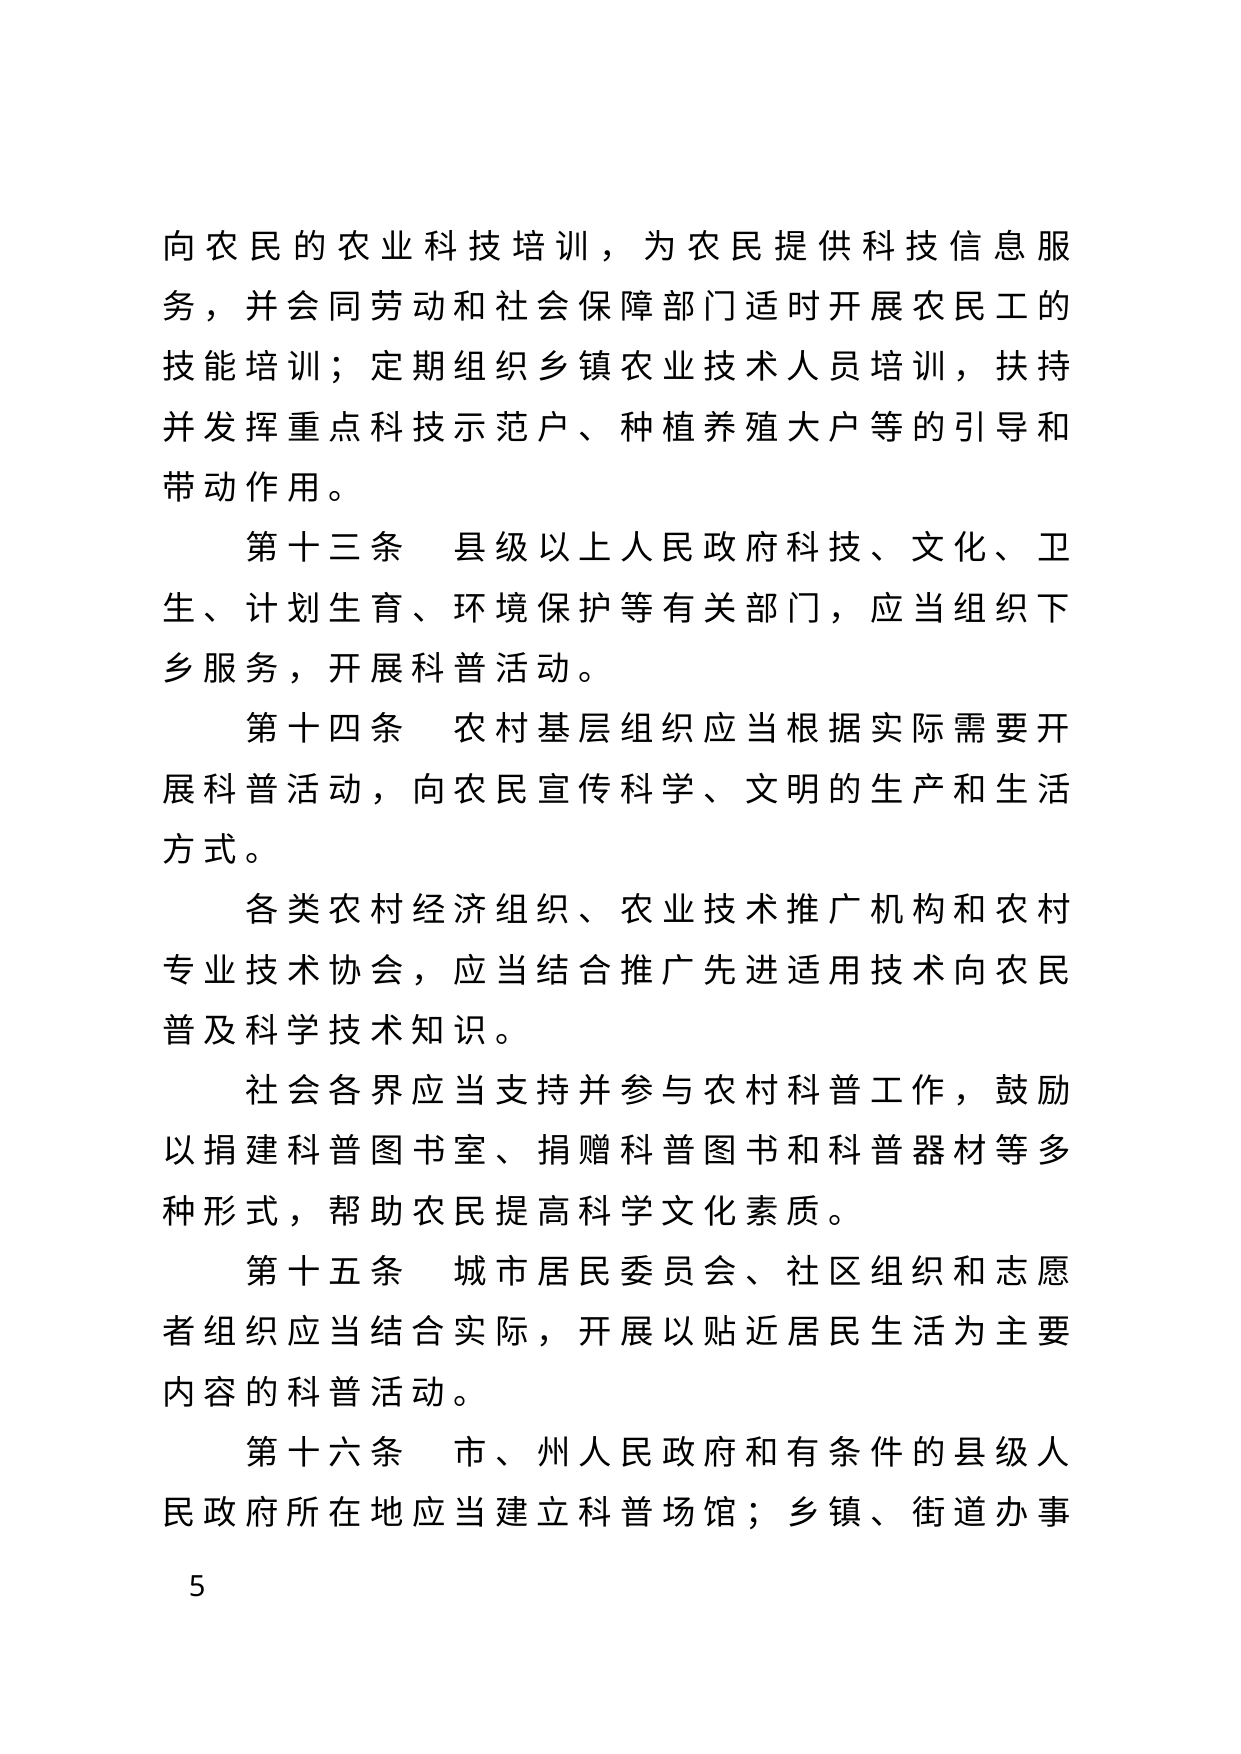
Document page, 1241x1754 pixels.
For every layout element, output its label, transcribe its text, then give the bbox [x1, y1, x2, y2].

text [162, 213, 1078, 515]
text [162, 1420, 1078, 1540]
text 社会各界应当支持并参与农村科普工作，鼓励以捐建科普图书室、捐赠科普图书和科普器材等多种形式，帮助农民提高科学文化素质。 [162, 1058, 1078, 1239]
text 第十五条 城市居民委员会、社区组织和志愿者组织应当结合实际，开展以贴近居民生活为主要内容的科普活动。 [162, 1239, 1078, 1420]
text 第十四条 农村基层组织应当根据实际需要开展科普活动，向农民宣传科学、文明的生产和生活方式。 [162, 696, 1078, 877]
text 各类农村经济组织、农业技术推广机构和农村专业技术协会，应当结合推广先进适用技术向农民普及科学技术知识。 [162, 877, 1078, 1058]
text 第十三条 县级以上人民政府科技、文化、卫生、计划生育、环境保护等有关部门，应当组织下乡服务，开展科普活动。 [162, 515, 1078, 696]
